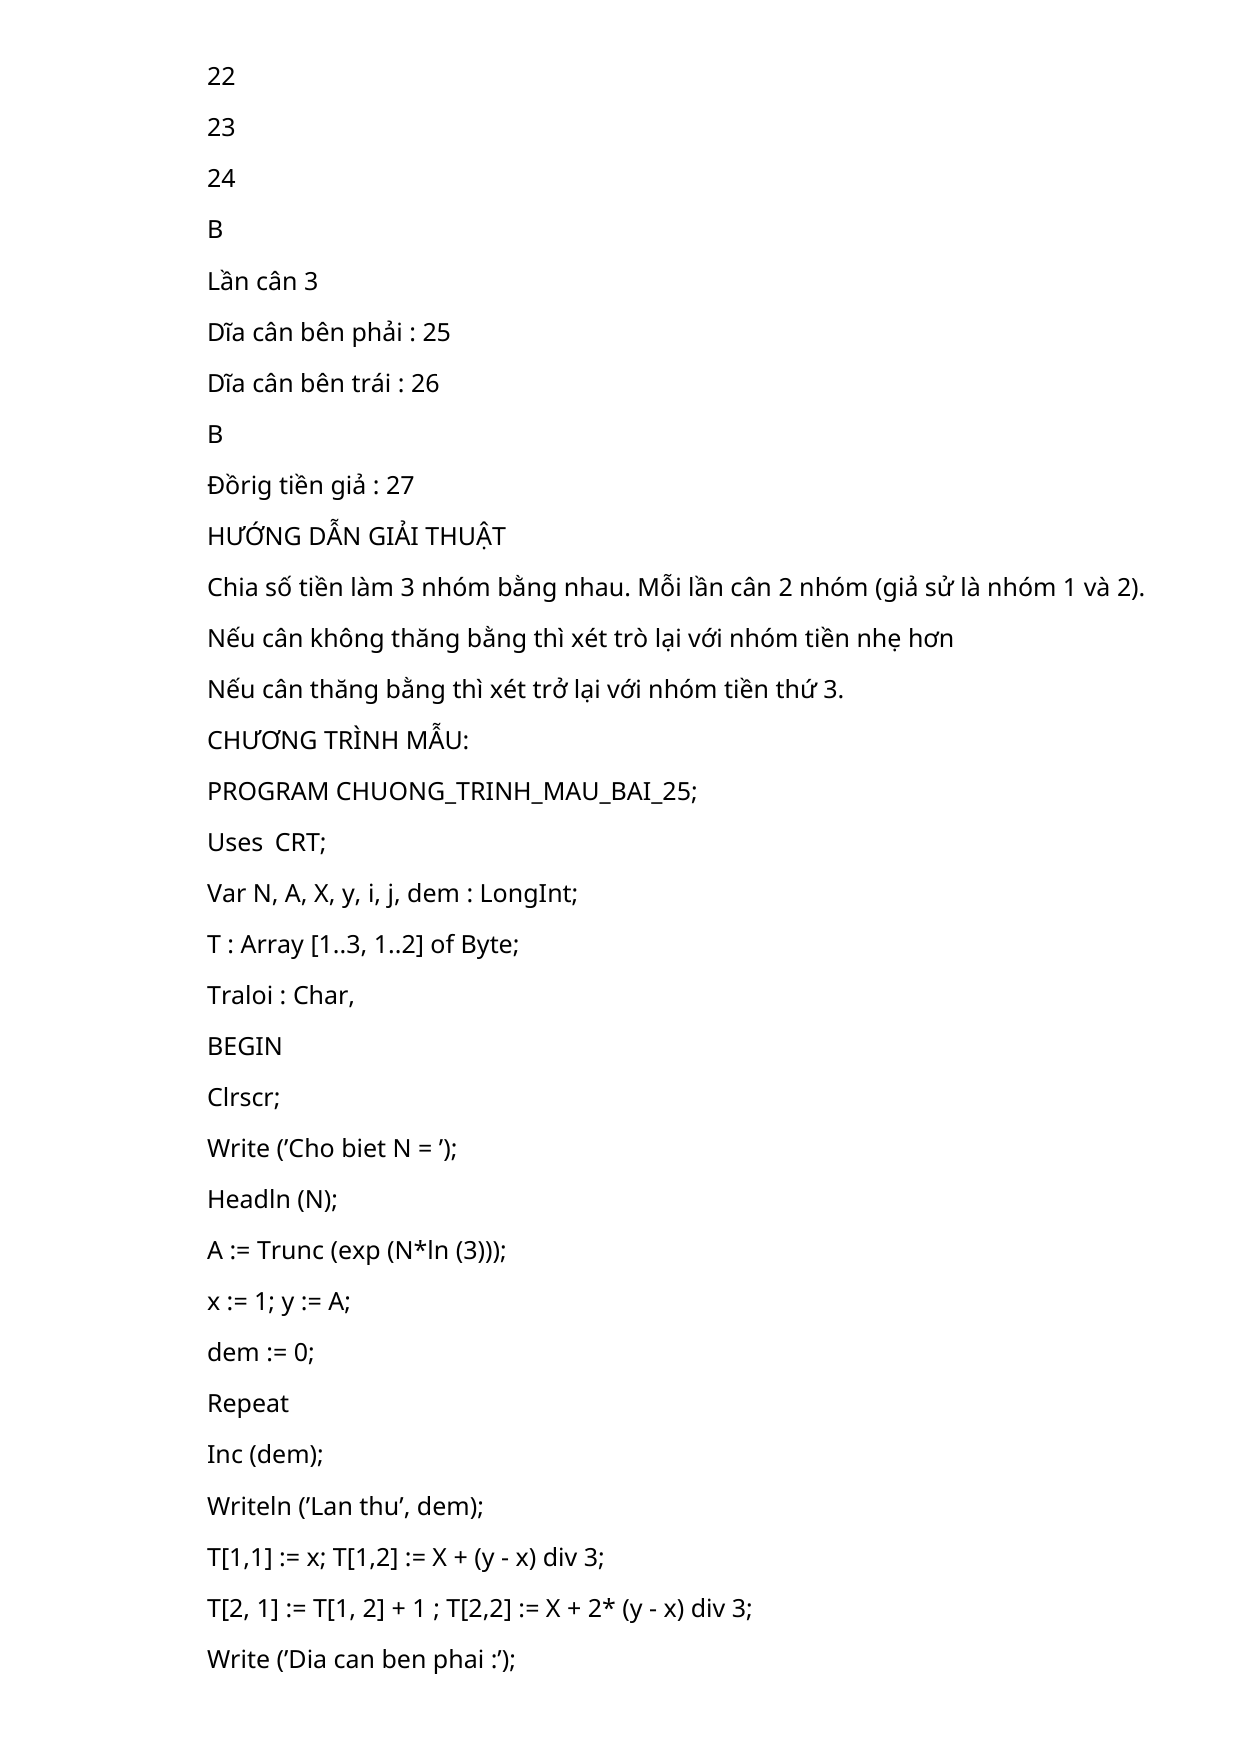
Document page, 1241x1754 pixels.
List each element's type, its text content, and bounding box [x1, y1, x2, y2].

text Write (’Dia can ben phai :’); [118, 1641, 1181, 1675]
text dem := 0; [118, 1335, 1181, 1369]
text Var N, A, X, y, i, j, dem : LongInt; [118, 876, 1181, 910]
text A := Trunc (exp (N*ln (3))); [118, 1233, 1181, 1267]
text BEGIN [118, 1029, 1181, 1063]
text B [118, 416, 1181, 450]
text T[2, 1] := T[1, 2] + 1 ; T[2,2] := X + 2* (y - x) div 3; [118, 1590, 1181, 1624]
text 23 [118, 110, 1181, 144]
text CHƯƠNG TRÌNH MẪU: [118, 723, 1181, 757]
text Lần cân 3 [118, 263, 1181, 297]
text Dĩa cân bên trái : 26 [118, 365, 1181, 399]
text Nếu cân không thăng bằng thì xét trò lại với nhóm tiền nhẹ hơn [118, 621, 1181, 654]
text Writeln (’Lan thu’, dem); [118, 1488, 1181, 1522]
text T[1,1] := x; T[1,2] := X + (y - x) div 3; [118, 1539, 1181, 1573]
text Headln (N); [118, 1182, 1181, 1216]
text B [118, 212, 1181, 246]
text Dĩa cân bên phải : 25 [118, 314, 1181, 348]
text HƯỚNG DẪN GIẢI THUẬT [118, 518, 1181, 552]
text Traloi : Char, [118, 978, 1181, 1012]
text Inc (dem); [118, 1437, 1181, 1471]
text Đồrig tiền giả : 27 [118, 467, 1181, 501]
text 24 [118, 161, 1181, 195]
text x := 1; y := A; [118, 1284, 1181, 1318]
text Uses CRT; [118, 825, 1181, 859]
text Write (’Cho biet N = ’); [118, 1131, 1181, 1165]
text Repeat [118, 1386, 1181, 1420]
text Nếu cân thăng bằng thì xét trở lại với nhóm tiền thứ 3. [118, 672, 1181, 706]
text PROGRAM CHUONG_TRINH_MAU_BAI_25; [118, 774, 1181, 808]
text T : Array [1..3, 1..2] of Byte; [118, 927, 1181, 961]
text 22 [118, 59, 1181, 93]
text Clrscr; [118, 1080, 1181, 1114]
text Chia số tiền làm 3 nhóm bằng nhau. Mỗi lần cân 2 nhóm (giả sử là nhóm 1 và 2). [118, 569, 1181, 603]
